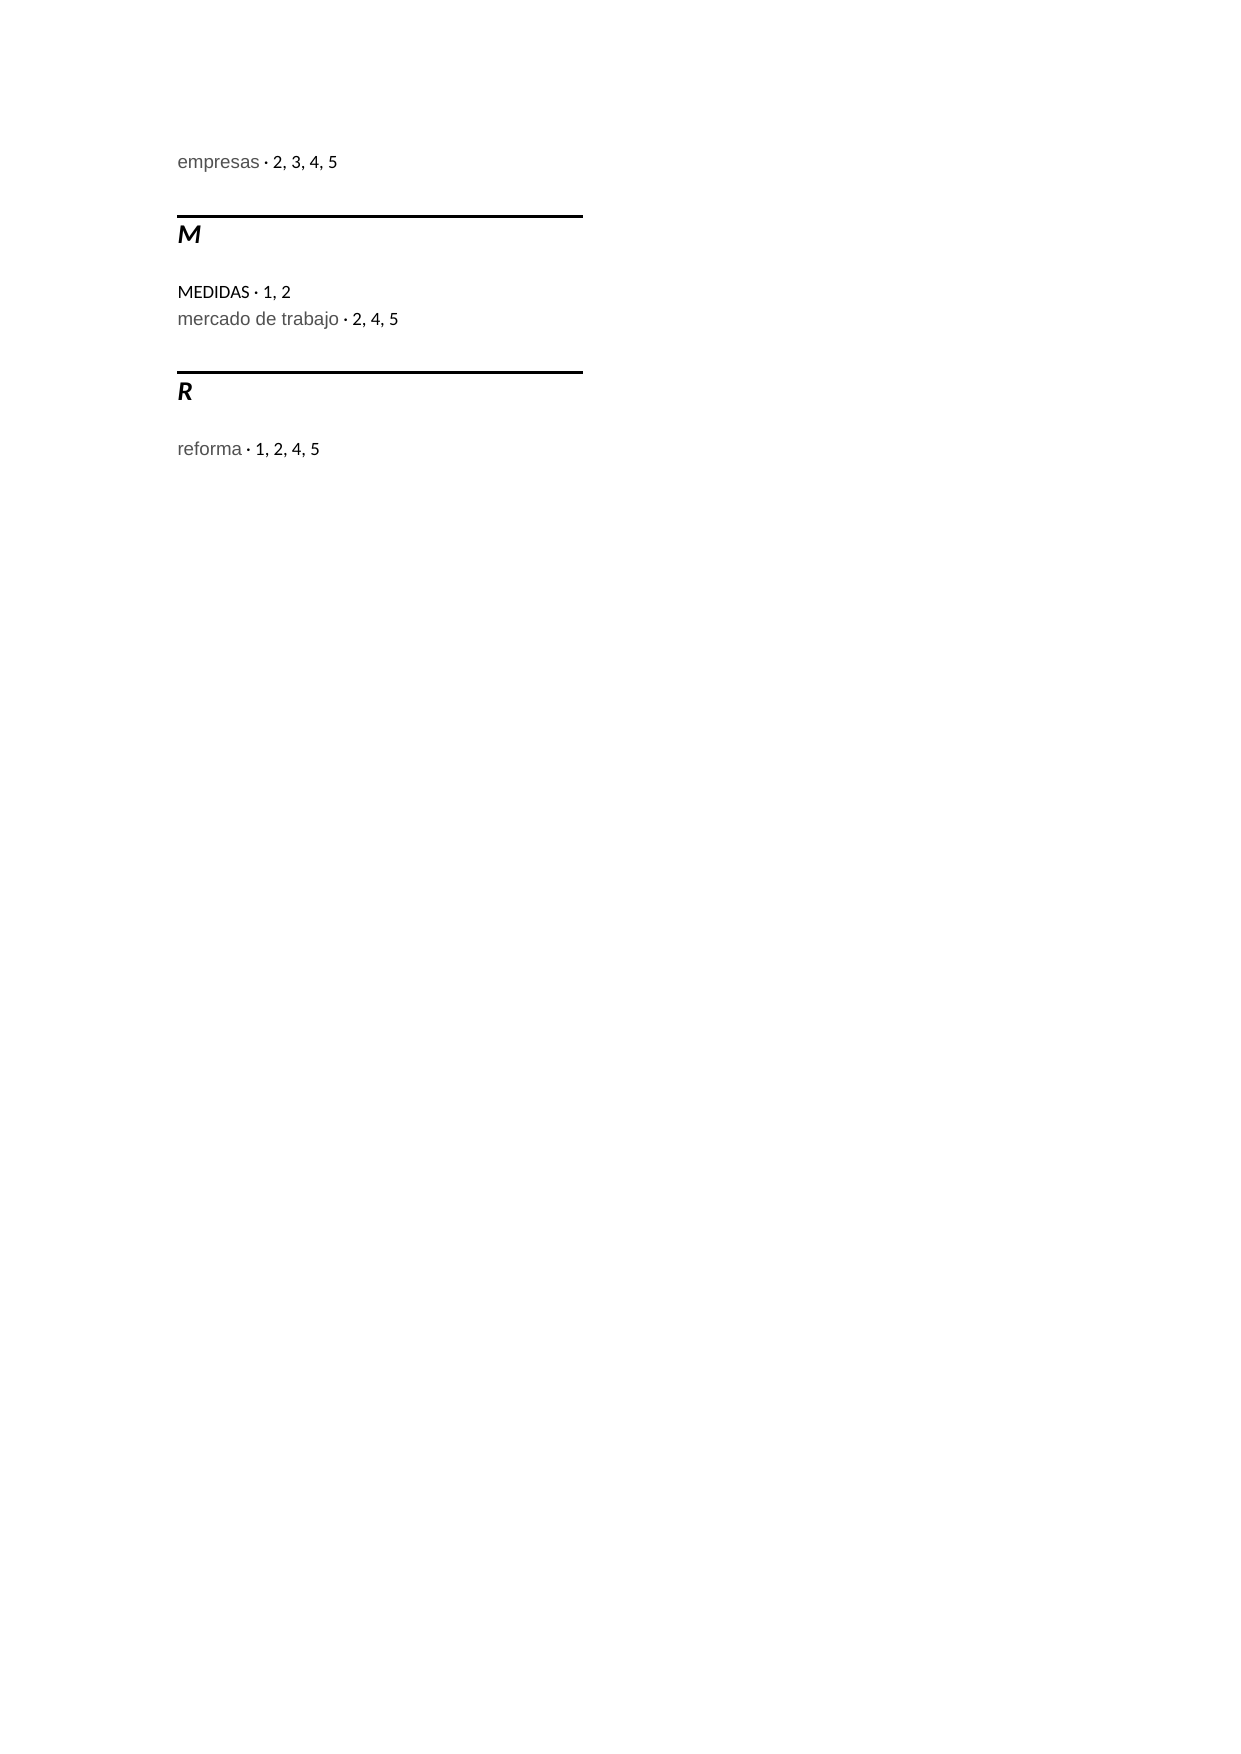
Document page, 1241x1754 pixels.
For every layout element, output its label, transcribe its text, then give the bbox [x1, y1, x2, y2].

text mercado de trabajo · 2, 4, 5 [177, 307, 583, 330]
text reforma · 1, 2, 4, 5 [177, 437, 583, 460]
subtitle R [177, 374, 583, 407]
subtitle M [177, 218, 583, 251]
text MEDIDAS · 1, 2 [177, 281, 583, 303]
text empresas · 2, 3, 4, 5 [177, 151, 583, 174]
